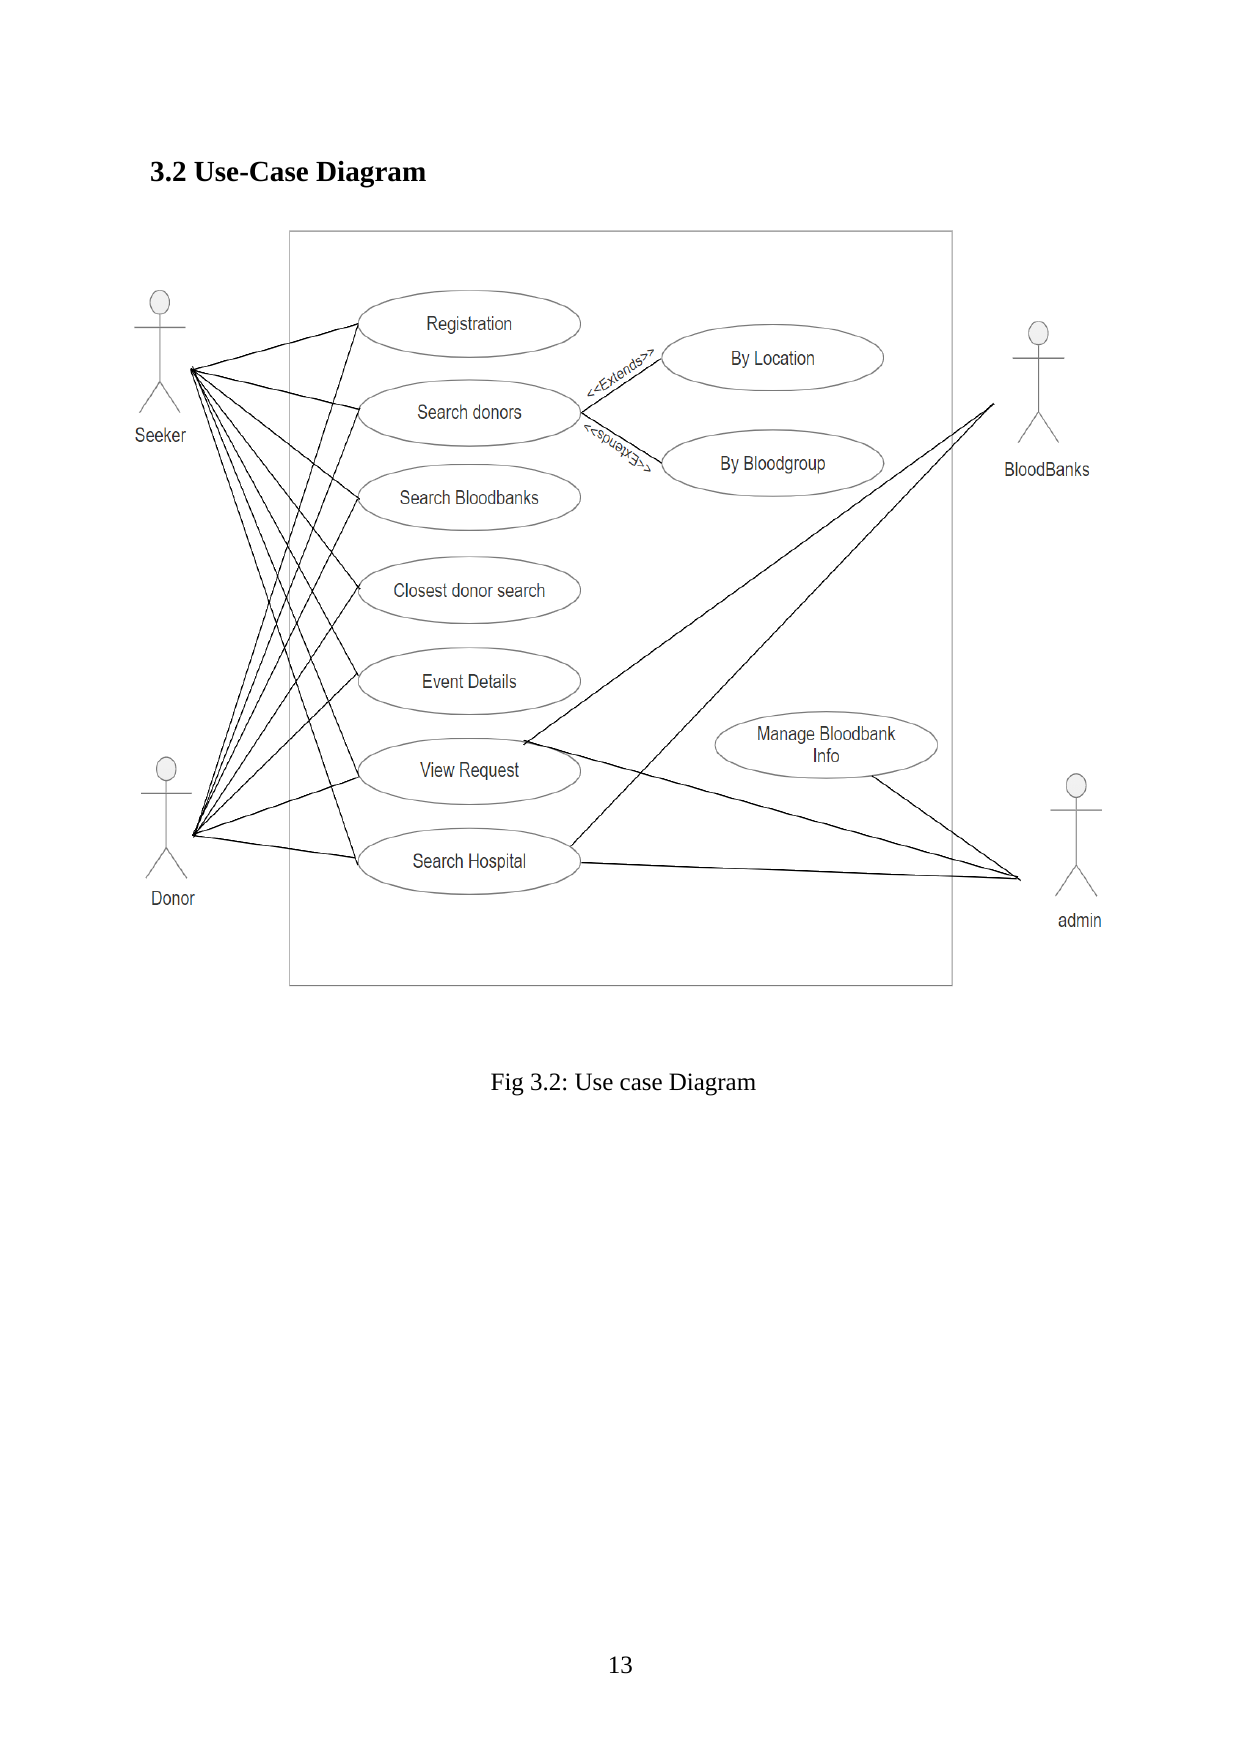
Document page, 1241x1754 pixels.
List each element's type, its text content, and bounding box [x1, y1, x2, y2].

picture [97, 193, 1143, 1005]
text Fig 3.2: Use case Diagram [150, 1067, 1090, 1096]
subtitle 3.2 Use-Case Diagram [150, 154, 1090, 188]
